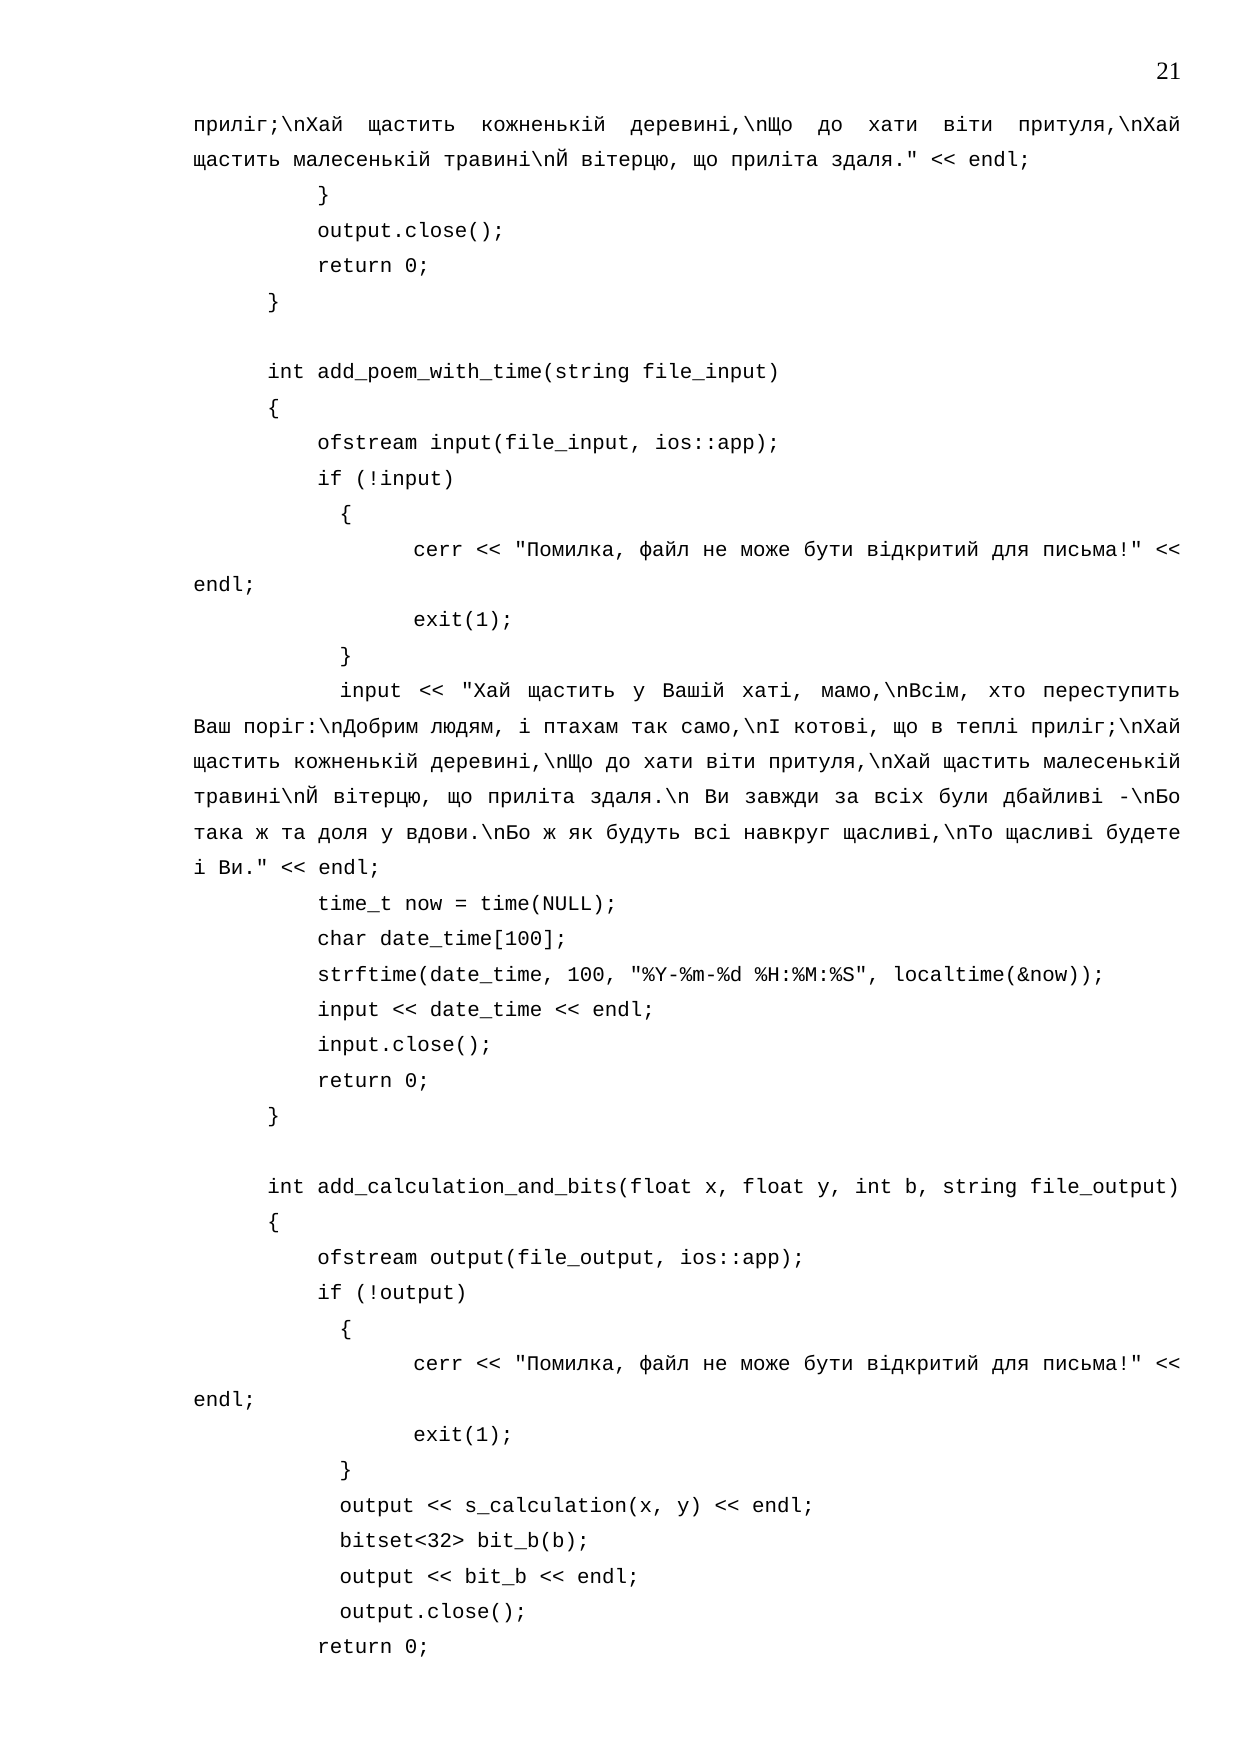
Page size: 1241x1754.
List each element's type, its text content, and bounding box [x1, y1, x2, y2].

text { [193, 503, 1181, 527]
text exit(1); [193, 609, 1181, 633]
text char date_time[100]; [193, 928, 1181, 952]
text input << date_time << endl; [193, 999, 1181, 1023]
text ofstream input(file_input, ios::app); [193, 432, 1181, 456]
text } [193, 291, 1181, 314]
text { [193, 1318, 1181, 1341]
text int add_poem_with_time(string file_input) [193, 362, 1181, 385]
text ofstream output(file_output, ios::app); [193, 1247, 1181, 1271]
text { [193, 397, 1181, 421]
text int add_calculation_and_bits(float x, float y, int b, string file_output) [193, 1176, 1181, 1200]
text } [193, 645, 1181, 668]
text exit(1); [193, 1424, 1181, 1448]
text } [193, 1459, 1181, 1483]
text output << s_calculation(x, y) << endl; [193, 1495, 1181, 1518]
text if (!output) [193, 1282, 1181, 1306]
text return 0; [193, 1637, 1181, 1660]
text time_t now = time(NULL); [193, 893, 1181, 916]
text return 0; [193, 1070, 1181, 1093]
text strftime(date_time, 100, "%Y-%m-%d %H:%M:%S", localtime(&now)); [193, 964, 1181, 987]
text output << bit_b << endl; [193, 1566, 1181, 1589]
text cerr << "Помилка, файл не може бути відкритий для письма!" << endl; [193, 539, 1181, 598]
text cerr << "Помилка, файл не може бути відкритий для письма!" << endl; [193, 1353, 1181, 1412]
text } [193, 1105, 1181, 1129]
text input << "Хай щастить у Вашій хаті, мамо,\nВсім, хто переступить Ваш поріг:\nДобрим людям, і птахам так само,\nІ котові, що в теплі приліг;\nХай щастить кожненькій деревині,\nЩо до хати віти притуля,\nХай щастить малесенькій травині\nЙ вітерцю, що приліта здаля.\n Ви завжди за всіх були дбайливі -\nБо така ж та доля у вдови.\nБо ж як будуть всі навкруг щасливі,\nТо щасливі будете і Ви." << endl; [193, 680, 1181, 881]
text } [193, 184, 1181, 208]
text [193, 114, 1181, 173]
text { [193, 1212, 1181, 1235]
text output.close(); [193, 220, 1181, 243]
text if (!input) [193, 468, 1181, 491]
text input.close(); [193, 1034, 1181, 1058]
text output.close(); [193, 1601, 1181, 1625]
text bitset<32> bit_b(b); [193, 1530, 1181, 1554]
text return 0; [193, 255, 1181, 279]
